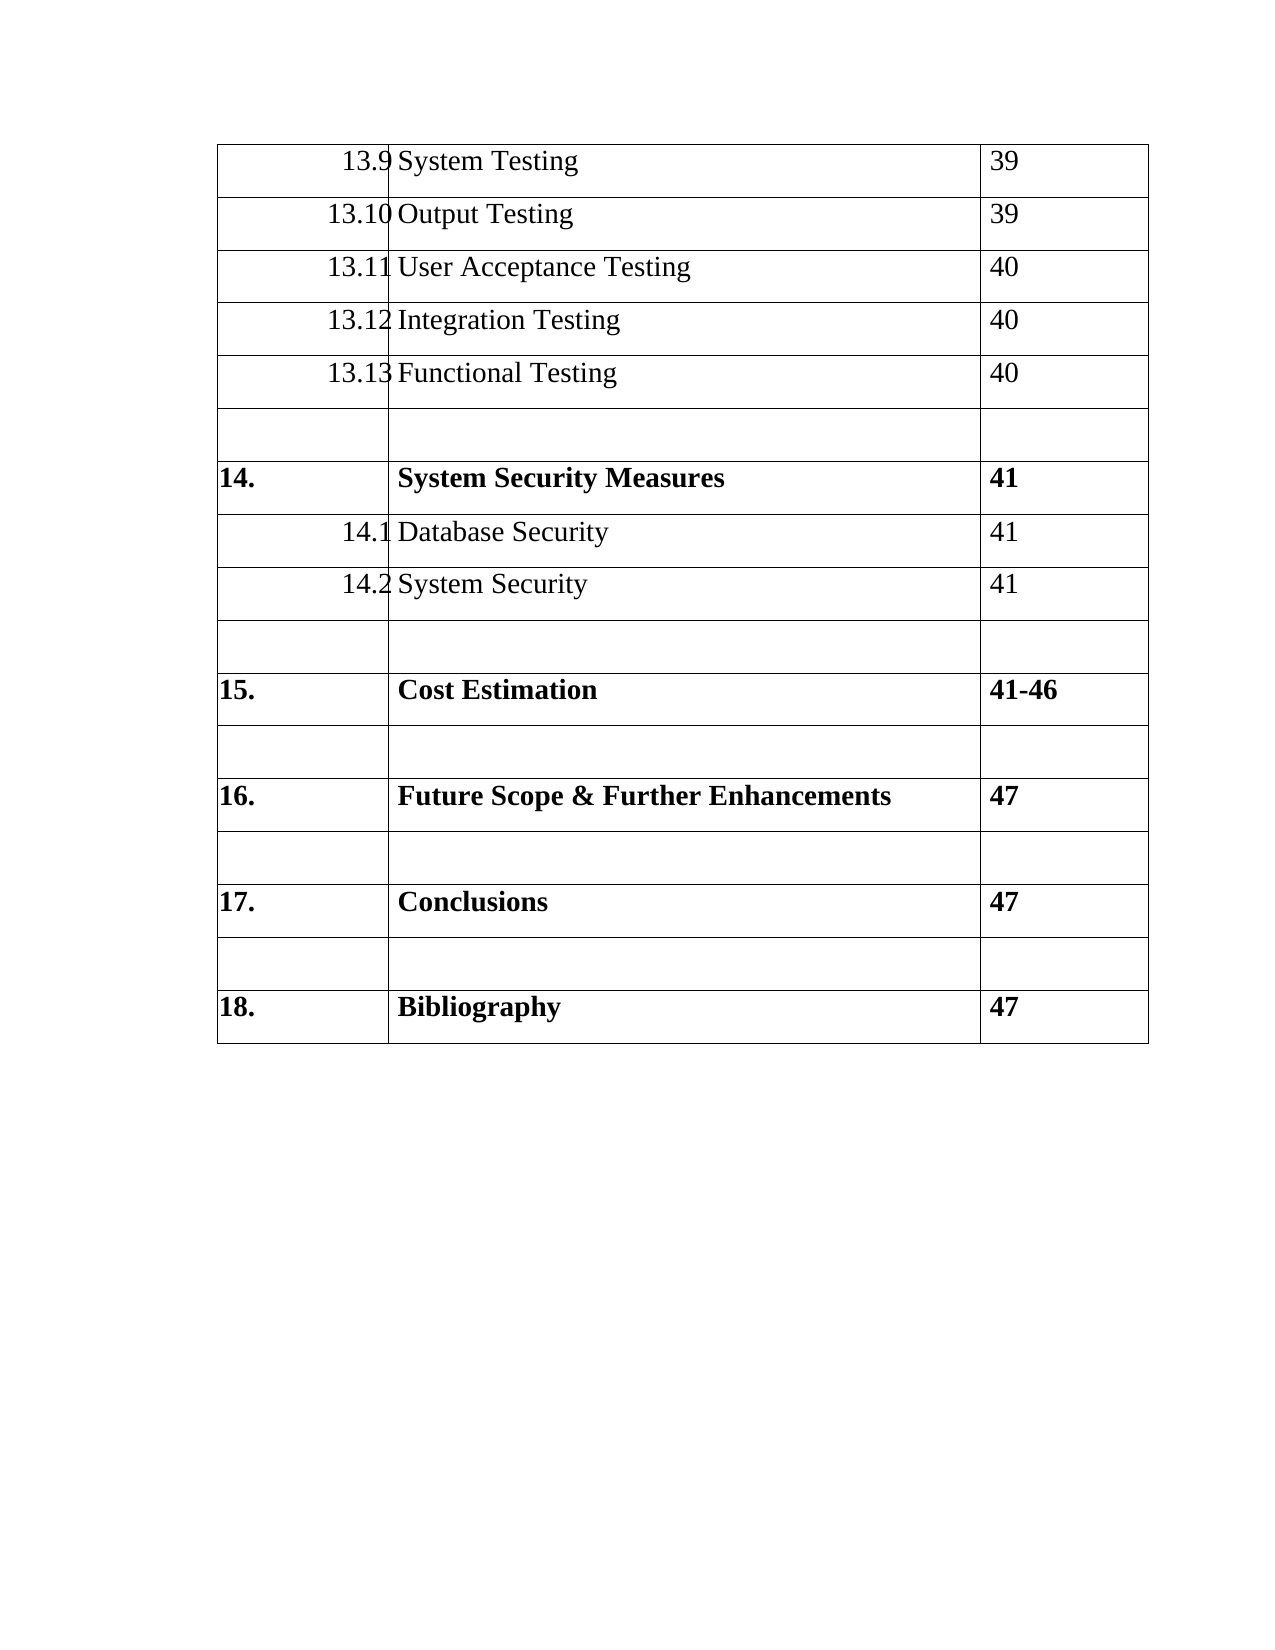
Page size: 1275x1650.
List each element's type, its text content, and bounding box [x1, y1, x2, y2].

table_header 39 [981, 145, 1148, 197]
table_cell 14.1 [218, 515, 388, 567]
table_cell [981, 409, 1148, 461]
table_header System Testing [389, 145, 980, 197]
table_cell [218, 832, 388, 884]
table_cell 13.11 [218, 251, 388, 302]
table_cell [981, 726, 1148, 778]
table_cell 47 [981, 991, 1148, 1043]
table_cell [981, 832, 1148, 884]
table_cell [218, 938, 388, 990]
table_cell 41-46 [981, 674, 1148, 725]
table_cell 39 [981, 198, 1148, 249]
table_cell Integration Testing [389, 303, 980, 355]
table_header 13.9 [218, 145, 388, 197]
table_cell [389, 832, 980, 884]
table_cell 18. [218, 991, 388, 1043]
table_cell Functional Testing [389, 356, 980, 408]
table_cell [981, 621, 1148, 672]
table_cell 15. [218, 674, 388, 725]
table_cell 13.12 [218, 303, 388, 355]
table_cell [389, 409, 980, 461]
table_cell [218, 621, 388, 672]
table_cell Database Security [389, 515, 980, 567]
table_cell User Acceptance Testing [389, 251, 980, 302]
table_cell Output Testing [389, 198, 980, 249]
table_cell [389, 621, 980, 672]
table_cell 41 [981, 515, 1148, 567]
table_cell System Security Measures [389, 462, 980, 514]
table_cell 14. [218, 462, 388, 514]
table_cell 13.13 [218, 356, 388, 408]
table_cell 16. [218, 779, 388, 831]
table_cell 13.10 [218, 198, 388, 249]
table_cell 40 [981, 356, 1148, 408]
table_cell [218, 409, 388, 461]
table_cell 41 [981, 568, 1148, 619]
table_cell Conclusions [389, 885, 980, 937]
table_cell 17. [218, 885, 388, 937]
table_cell 41 [981, 462, 1148, 514]
table_cell Future Scope & Further Enhancements [389, 779, 980, 831]
table_cell Cost Estimation [389, 674, 980, 725]
table_cell [981, 938, 1148, 990]
table_cell 40 [981, 251, 1148, 302]
table_cell [389, 726, 980, 778]
table_cell 47 [981, 779, 1148, 831]
table_cell [389, 938, 980, 990]
table_cell 14.2 [218, 568, 388, 619]
table_cell [218, 726, 388, 778]
table_cell 40 [981, 303, 1148, 355]
table_cell Bibliography [389, 991, 980, 1043]
table_cell System Security [389, 568, 980, 619]
table_cell 47 [981, 885, 1148, 937]
